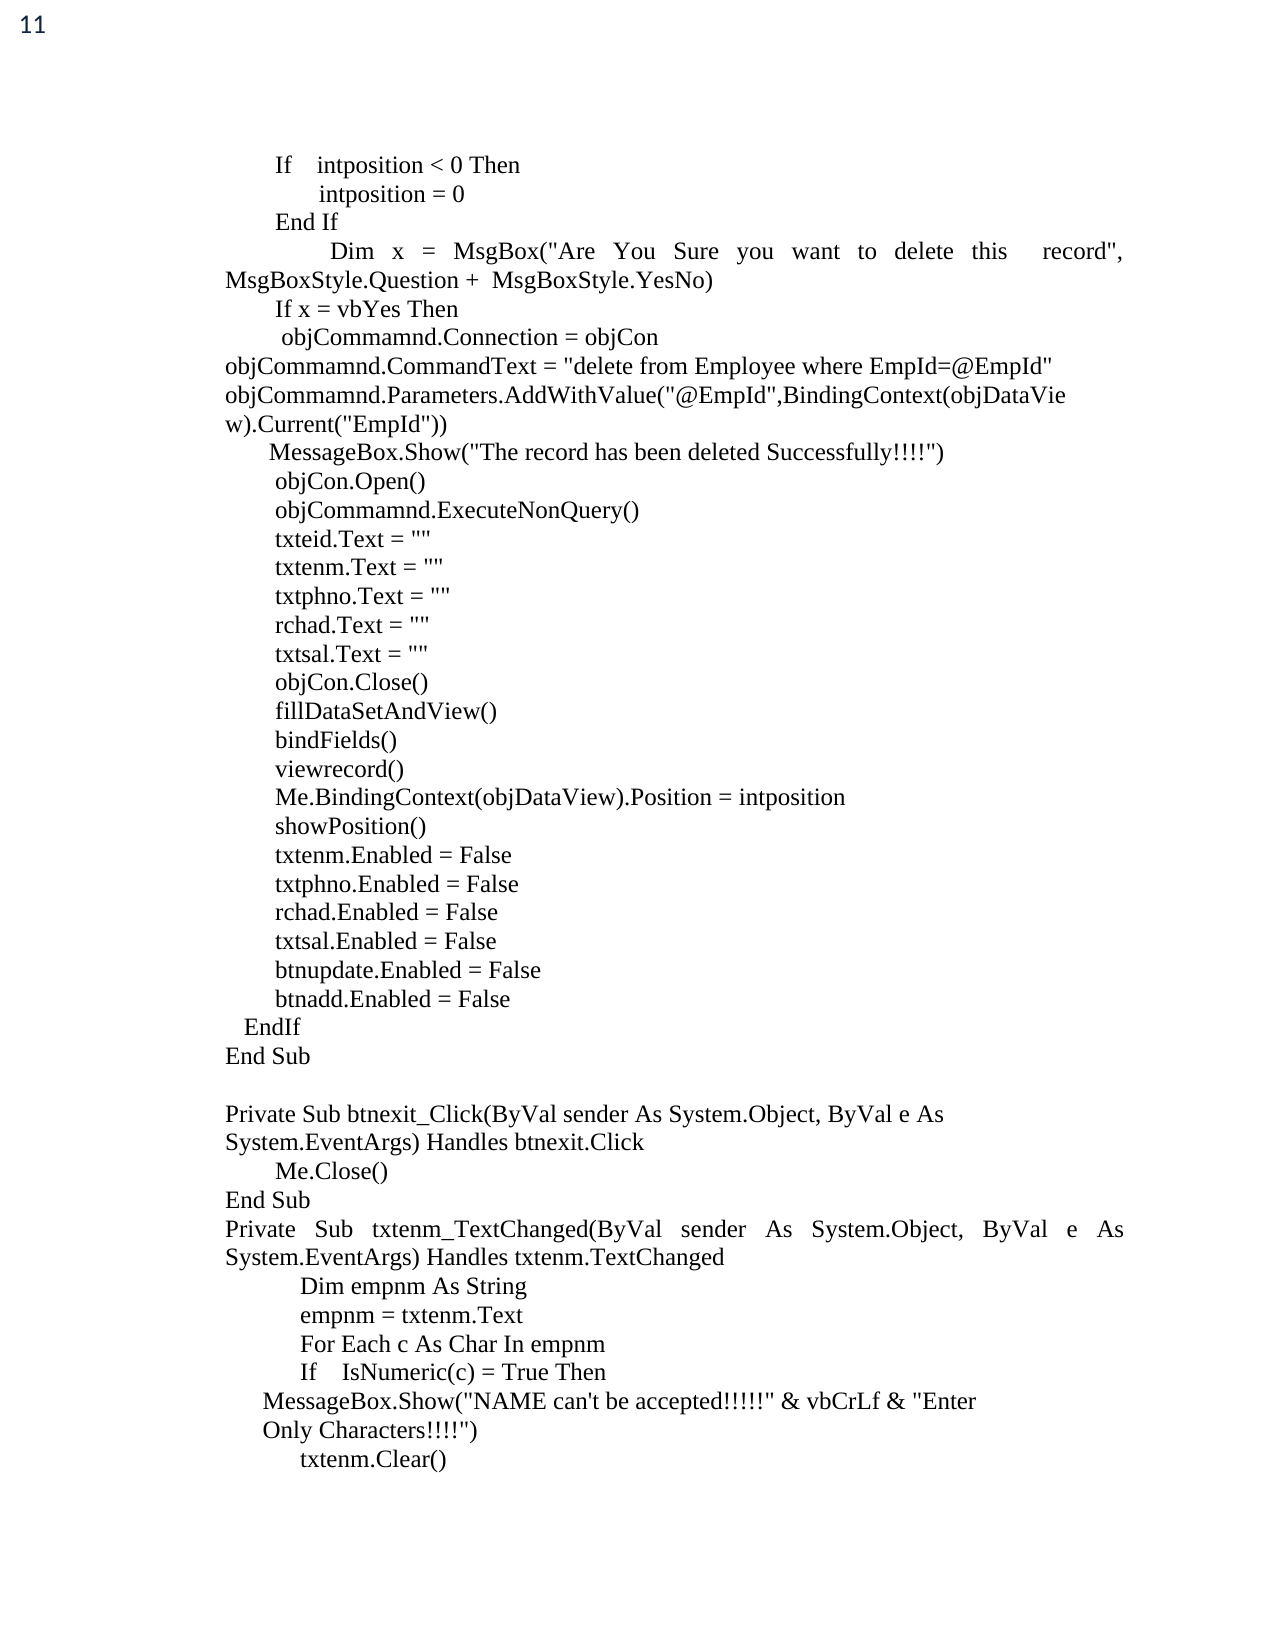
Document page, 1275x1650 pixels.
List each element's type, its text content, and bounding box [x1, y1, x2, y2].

text objCommamnd.ExecuteNonQuery() [225, 495, 1125, 524]
text objCommamnd.Parameters.AddWithValue("@EmpId",BindingContext(objDataVie w).Current("EmpId")) [225, 380, 1125, 437]
text txteid.Text = "" [225, 524, 1125, 552]
text objCon.Close() [225, 667, 1125, 696]
text intposition = 0 [225, 179, 1125, 207]
text MessageBox.Show("NAME can't be accepted!!!!!" & vbCrLf & "Enter [225, 1386, 1125, 1415]
text End Sub [225, 1041, 1125, 1070]
text txtenm.Enabled = False [225, 840, 1125, 869]
text Dim x = MsgBox("Are You Sure you want to delete this record", MsgBoxStyle.Question + MsgBoxStyle.YesNo) [225, 236, 1125, 294]
text EndIf [225, 1012, 1125, 1041]
text empnm = txtenm.Text [300, 1300, 1125, 1329]
text Only Characters!!!!") [225, 1415, 1125, 1444]
text objCommamnd.CommandText = "delete from Employee where EmpId=@EmpId" [225, 351, 1125, 380]
text txtsal.Enabled = False [225, 926, 1125, 955]
text End If [225, 207, 1125, 236]
text viewrecord() [225, 754, 1125, 782]
text rchad.Text = "" [225, 610, 1125, 639]
text showPosition() [225, 811, 1125, 840]
text btnupdate.Enabled = False [225, 955, 1125, 984]
text For Each c As Char In empnm [300, 1329, 1125, 1357]
text txtsal.Text = "" [225, 639, 1125, 667]
text Me.BindingContext(objDataView).Position = intposition [225, 782, 1125, 811]
text fillDataSetAndView() [225, 696, 1125, 725]
text txtphno.Text = "" [225, 581, 1125, 610]
text If x = vbYes Then [225, 294, 1125, 322]
text txtenm.Text = "" [225, 552, 1125, 581]
text Private Sub btnexit_Click(ByVal sender As System.Object, ByVal e As System.EventArgs) Handles btnexit.Click [225, 1099, 1125, 1156]
text If IsNumeric(c) = True Then [300, 1357, 1125, 1386]
text MessageBox.Show("The record has been deleted Successfully!!!!") [225, 437, 1125, 466]
text txtenm.Clear() [225, 1444, 1125, 1472]
text txtphno.Enabled = False [225, 869, 1125, 897]
text bindFields() [225, 725, 1125, 754]
text Me.Close() [225, 1156, 1125, 1185]
text Private Sub txtenm_TextChanged(ByVal sender As System.Object, ByVal e As System.EventArgs) Handles txtenm.TextChanged [225, 1214, 1125, 1271]
text objCon.Open() [225, 466, 1125, 495]
text If intposition < 0 Then [225, 150, 1125, 179]
text Dim empnm As String [300, 1271, 1125, 1300]
text rchad.Enabled = False [225, 897, 1125, 926]
text End Sub [225, 1185, 1125, 1214]
text objCommamnd.Connection = objCon [225, 322, 1125, 351]
text btnadd.Enabled = False [225, 984, 1125, 1012]
